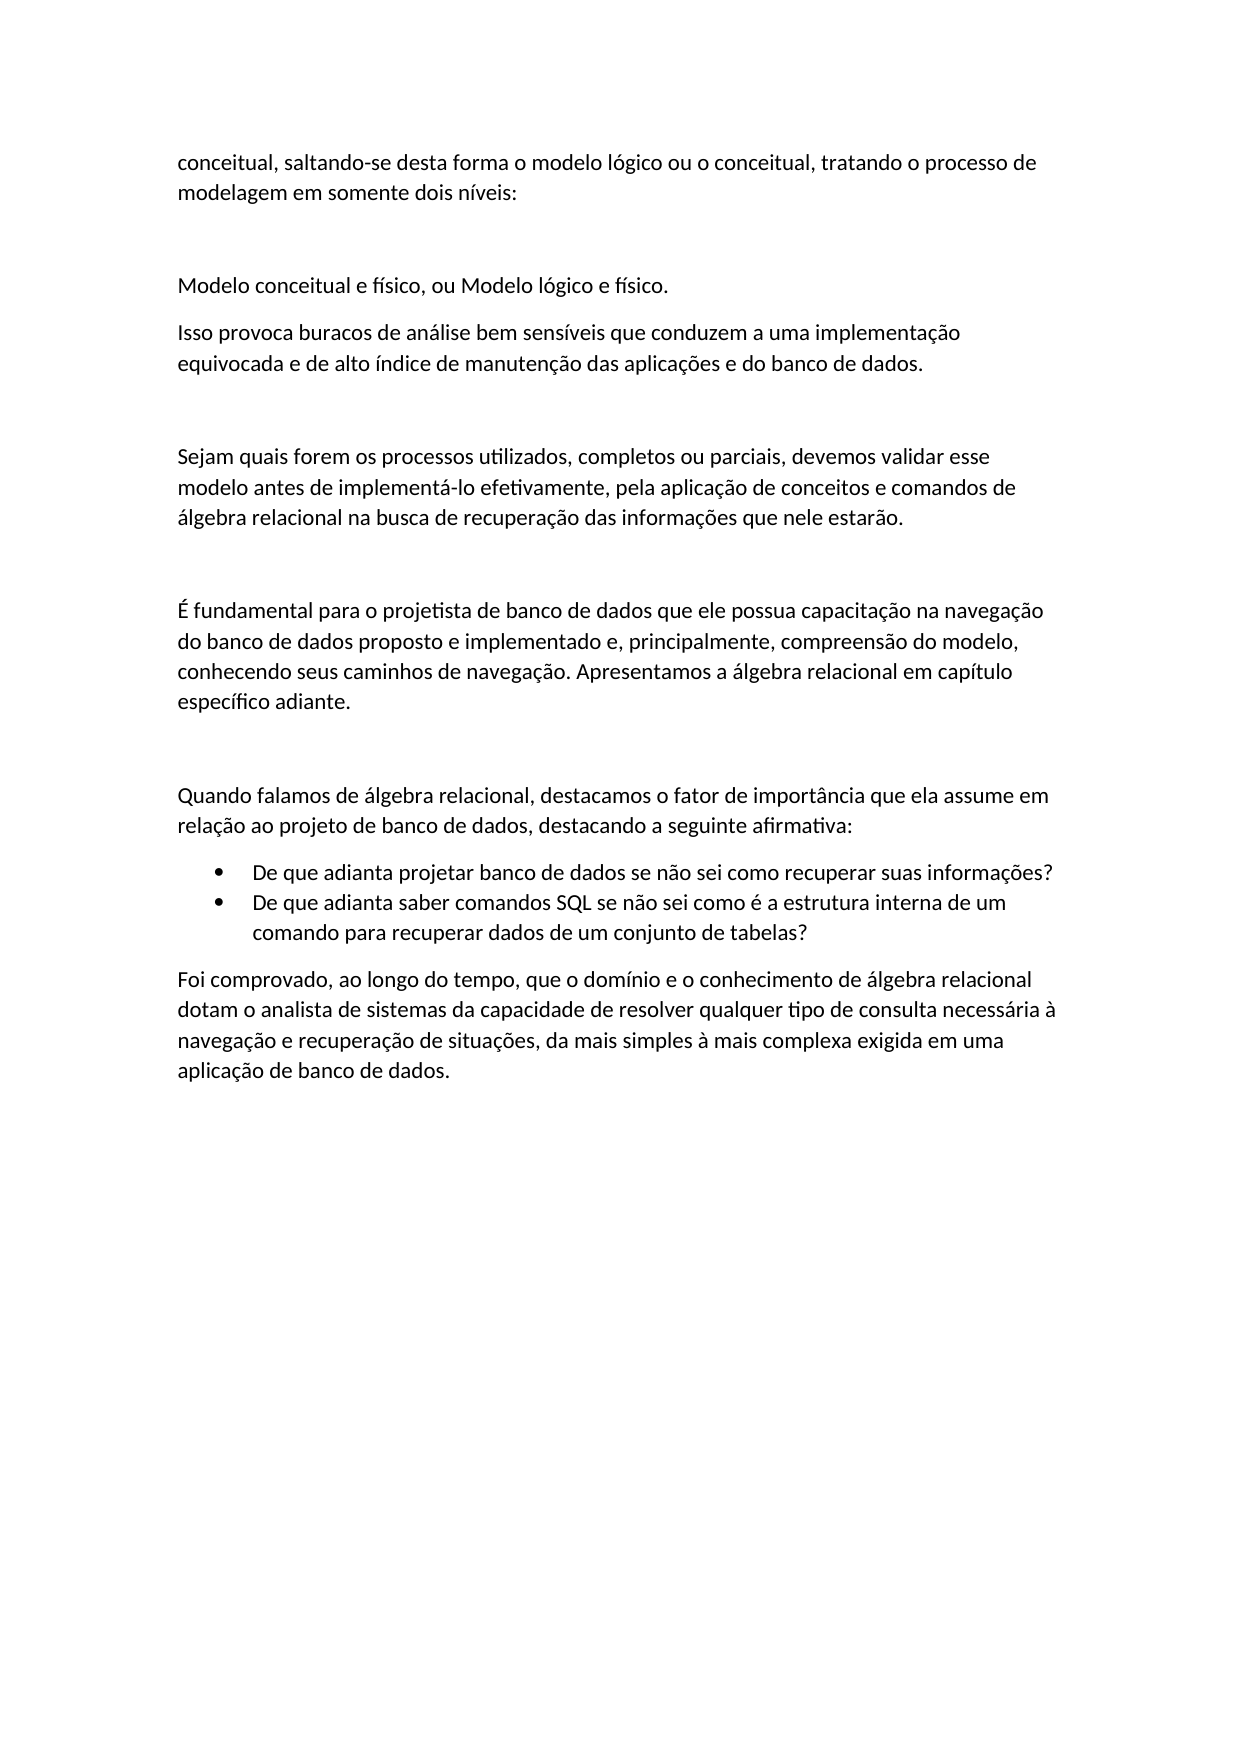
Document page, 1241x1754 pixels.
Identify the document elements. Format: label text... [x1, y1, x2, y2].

list De que adianta saber comandos SQL se não sei como é a estrutura interna de um comando para recuperar dados de um conjunto de tabelas? [215, 888, 1063, 946]
text Quando falamos de álgebra relacional, destacamos o fator de importância que ela assume em relação ao projeto de banco de dados, destacando a seguinte afirmativa: [177, 781, 1063, 839]
text Sejam quais forem os processos utilizados, completos ou parciais, devemos validar esse modelo antes de implementá-lo efetivamente, pela aplicação de conceitos e comandos de álgebra relacional na busca de recuperação das informações que nele estarão. [177, 442, 1063, 531]
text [177, 148, 1063, 206]
text Foi comprovado, ao longo do tempo, que o domínio e o conhecimento de álgebra relacional dotam o analista de sistemas da capacidade de resolver qualquer tipo de consulta necessária à navegação e recuperação de situações, da mais simples à mais complexa exigida em uma aplicação de banco de dados. [177, 965, 1063, 1084]
text Modelo conceitual e físico, ou Modelo lógico e físico. [177, 272, 1063, 299]
text Isso provoca buracos de análise bem sensíveis que conduzem a uma implementação equivocada e de alto índice de manutenção das aplicações e do banco de dados. [177, 318, 1063, 377]
text É fundamental para o projetista de banco de dados que ele possua capacitação na navegação do banco de dados proposto e implementado e, principalmente, compreensão do modelo, conhecendo seus caminhos de navegação. Apresentamos a álgebra relacional em capítulo específico adiante. [177, 597, 1063, 715]
list De que adianta projetar banco de dados se não sei como recuperar suas informações? [215, 858, 1063, 886]
